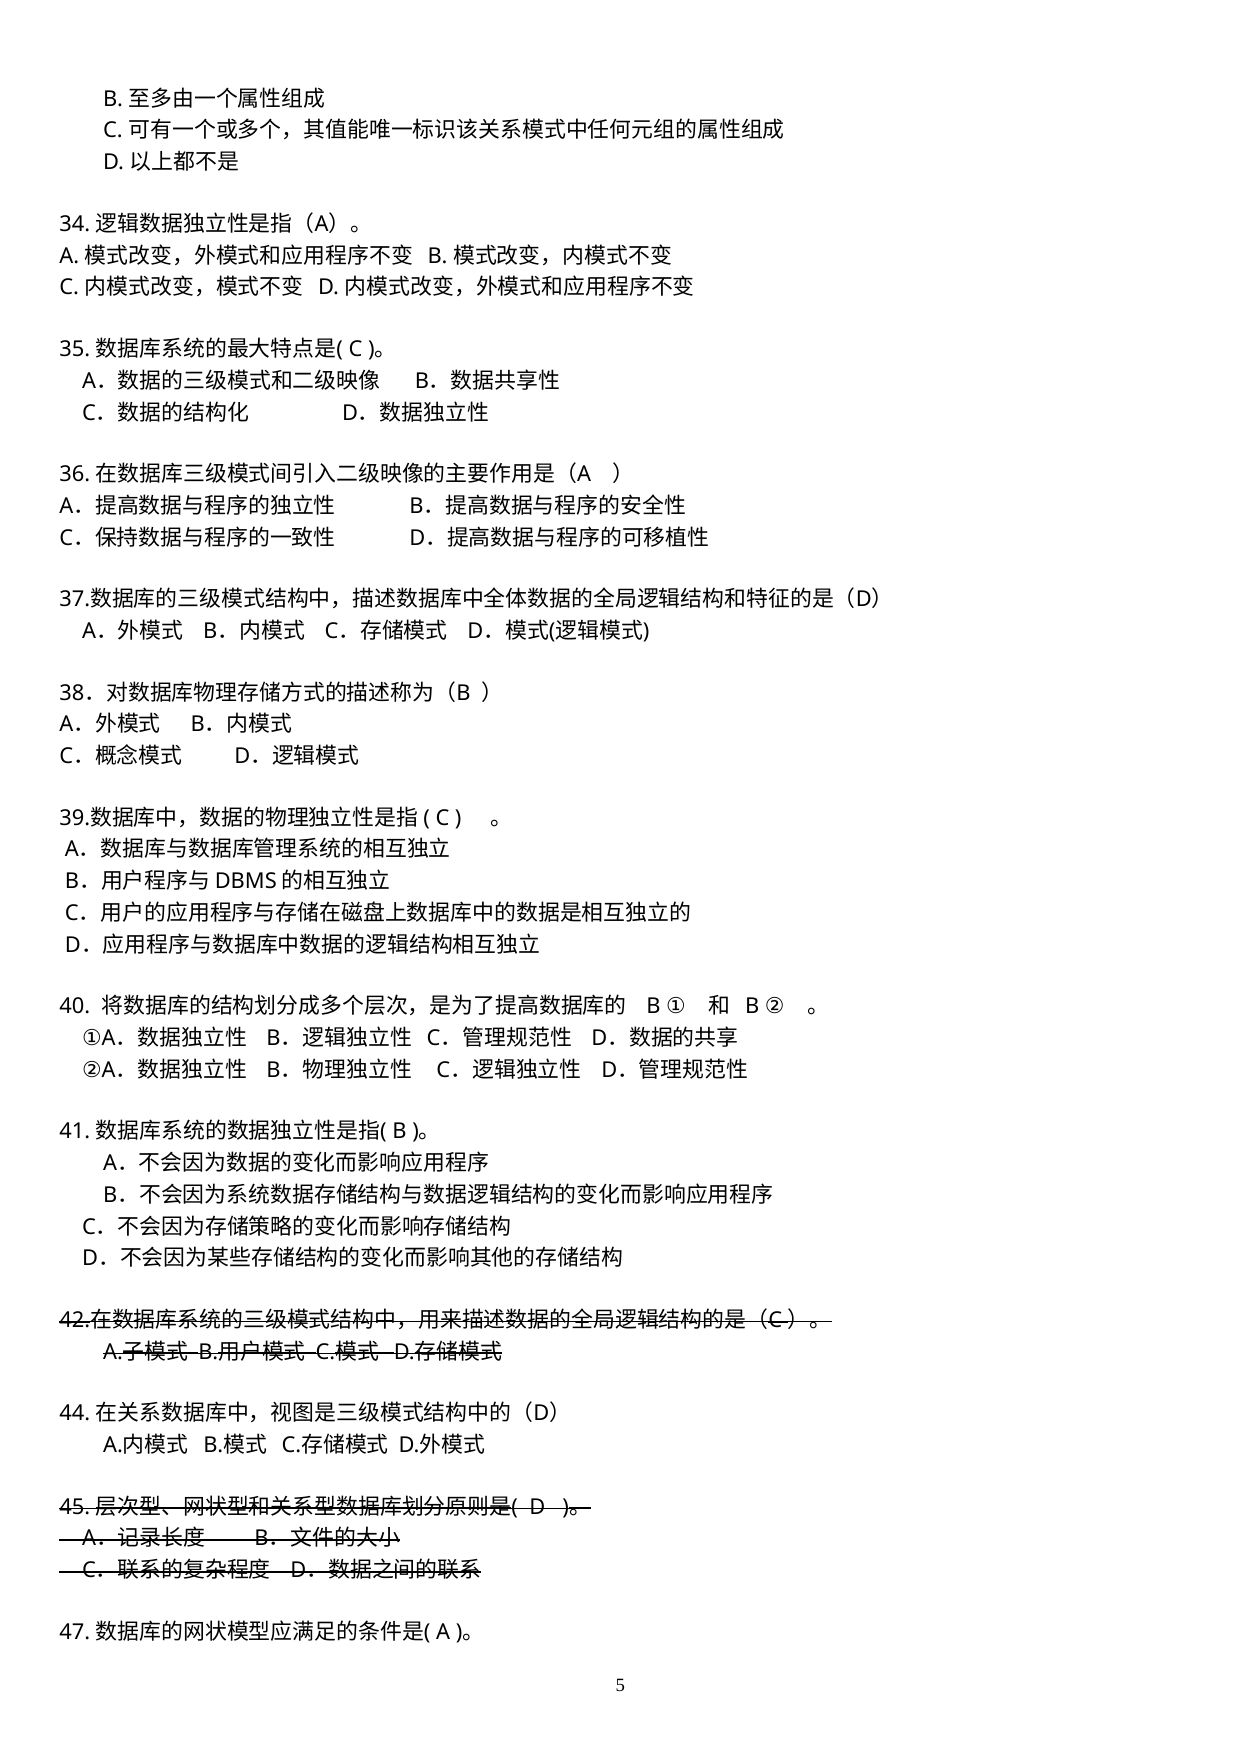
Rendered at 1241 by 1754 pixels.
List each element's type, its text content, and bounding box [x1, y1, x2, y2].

text 42.在数据库系统的三级模式结构中，用来描述数据的全局逻辑结构的是（C ）。 [59, 1302, 1181, 1334]
text 38．对数据库物理存储方式的描述称为（B ） [59, 674, 1181, 706]
text C．用户的应用程序与存储在磁盘上数据库中的数据是相互独立的 [59, 895, 1181, 927]
text A．提高数据与程序的独立性 B．提高数据与程序的安全性 [59, 488, 1181, 519]
text B．不会因为系统数据存储结构与数据逻辑结构的变化而影响应用程序 [59, 1177, 1181, 1209]
text 34. 逻辑数据独立性是指（A）。 [59, 206, 1181, 238]
text ②A．数据独立性 B．物理独立性 C．逻辑独立性 D．管理规范性 [59, 1052, 1181, 1083]
text A.内模式 B.模式 C.存储模式 D.外模式 [59, 1427, 1181, 1459]
text C．保持数据与程序的一致性 D．提高数据与程序的可移植性 [59, 519, 1181, 551]
text 45. 层次型、网状型和关系型数据库划分原则是( D )。 [59, 1489, 1181, 1520]
text 41. 数据库系统的数据独立性是指( B )。 [59, 1113, 1181, 1145]
text A．数据库与数据库管理系统的相互独立 [59, 831, 1181, 863]
text A．记录长度 B．文件的大小 [59, 1520, 1181, 1552]
text 37.数据库的三级模式结构中，描述数据库中全体数据的全局逻辑结构和特征的是（D） [59, 581, 1181, 613]
text D．不会因为某些存储结构的变化而影响其他的存储结构 [59, 1240, 1181, 1272]
text A．不会因为数据的变化而影响应用程序 [59, 1145, 1181, 1177]
text B．用户程序与DBMS的相互独立 [59, 863, 1181, 895]
text D. 以上都不是 [59, 144, 1181, 176]
text 39.数据库中，数据的物理独立性是指 ( C ) 。 [59, 799, 1181, 831]
text 47. 数据库的网状模型应满足的条件是( A )。 [59, 1614, 1181, 1646]
text ①A．数据独立性 B．逻辑独立性 C．管理规范性 D．数据的共享 [59, 1020, 1181, 1052]
text C．概念模式 D．逻辑模式 [59, 738, 1181, 770]
text A．数据的三级模式和二级映像 B．数据共享性 [59, 363, 1181, 394]
text C．联系的复杂程度 D．数据之间的联系 [59, 1552, 1181, 1584]
text C．数据的结构化 D．数据独立性 [59, 394, 1181, 426]
text 40. 将数据库的结构划分成多个层次，是为了提高数据库的 B ① 和 B ② 。 [59, 988, 1181, 1020]
text C. 可有一个或多个，其值能唯一标识该关系模式中任何元组的属性组成 [59, 112, 1181, 144]
text B. 至多由一个属性组成 [59, 81, 1181, 112]
text A. 模式改变，外模式和应用程序不变 B. 模式改变，内模式不变 [59, 238, 1181, 269]
text A．外模式 B．内模式 [59, 706, 1181, 738]
text 44. 在关系数据库中，视图是三级模式结构中的（D） [59, 1395, 1181, 1427]
text A.子模式 B.用户模式 C.模式 D.存储模式 [59, 1334, 1181, 1366]
text D．应用程序与数据库中数据的逻辑结构相互独立 [59, 927, 1181, 958]
text 35. 数据库系统的最大特点是( C )。 [59, 331, 1181, 363]
text 36. 在数据库三级模式间引入二级映像的主要作用是（A ） [59, 456, 1181, 488]
text A．外模式 B．内模式 C．存储模式 D．模式(逻辑模式) [59, 613, 1181, 645]
text C. 内模式改变，模式不变 D. 内模式改变，外模式和应用程序不变 [59, 269, 1181, 301]
text C．不会因为存储策略的变化而影响存储结构 [59, 1209, 1181, 1240]
